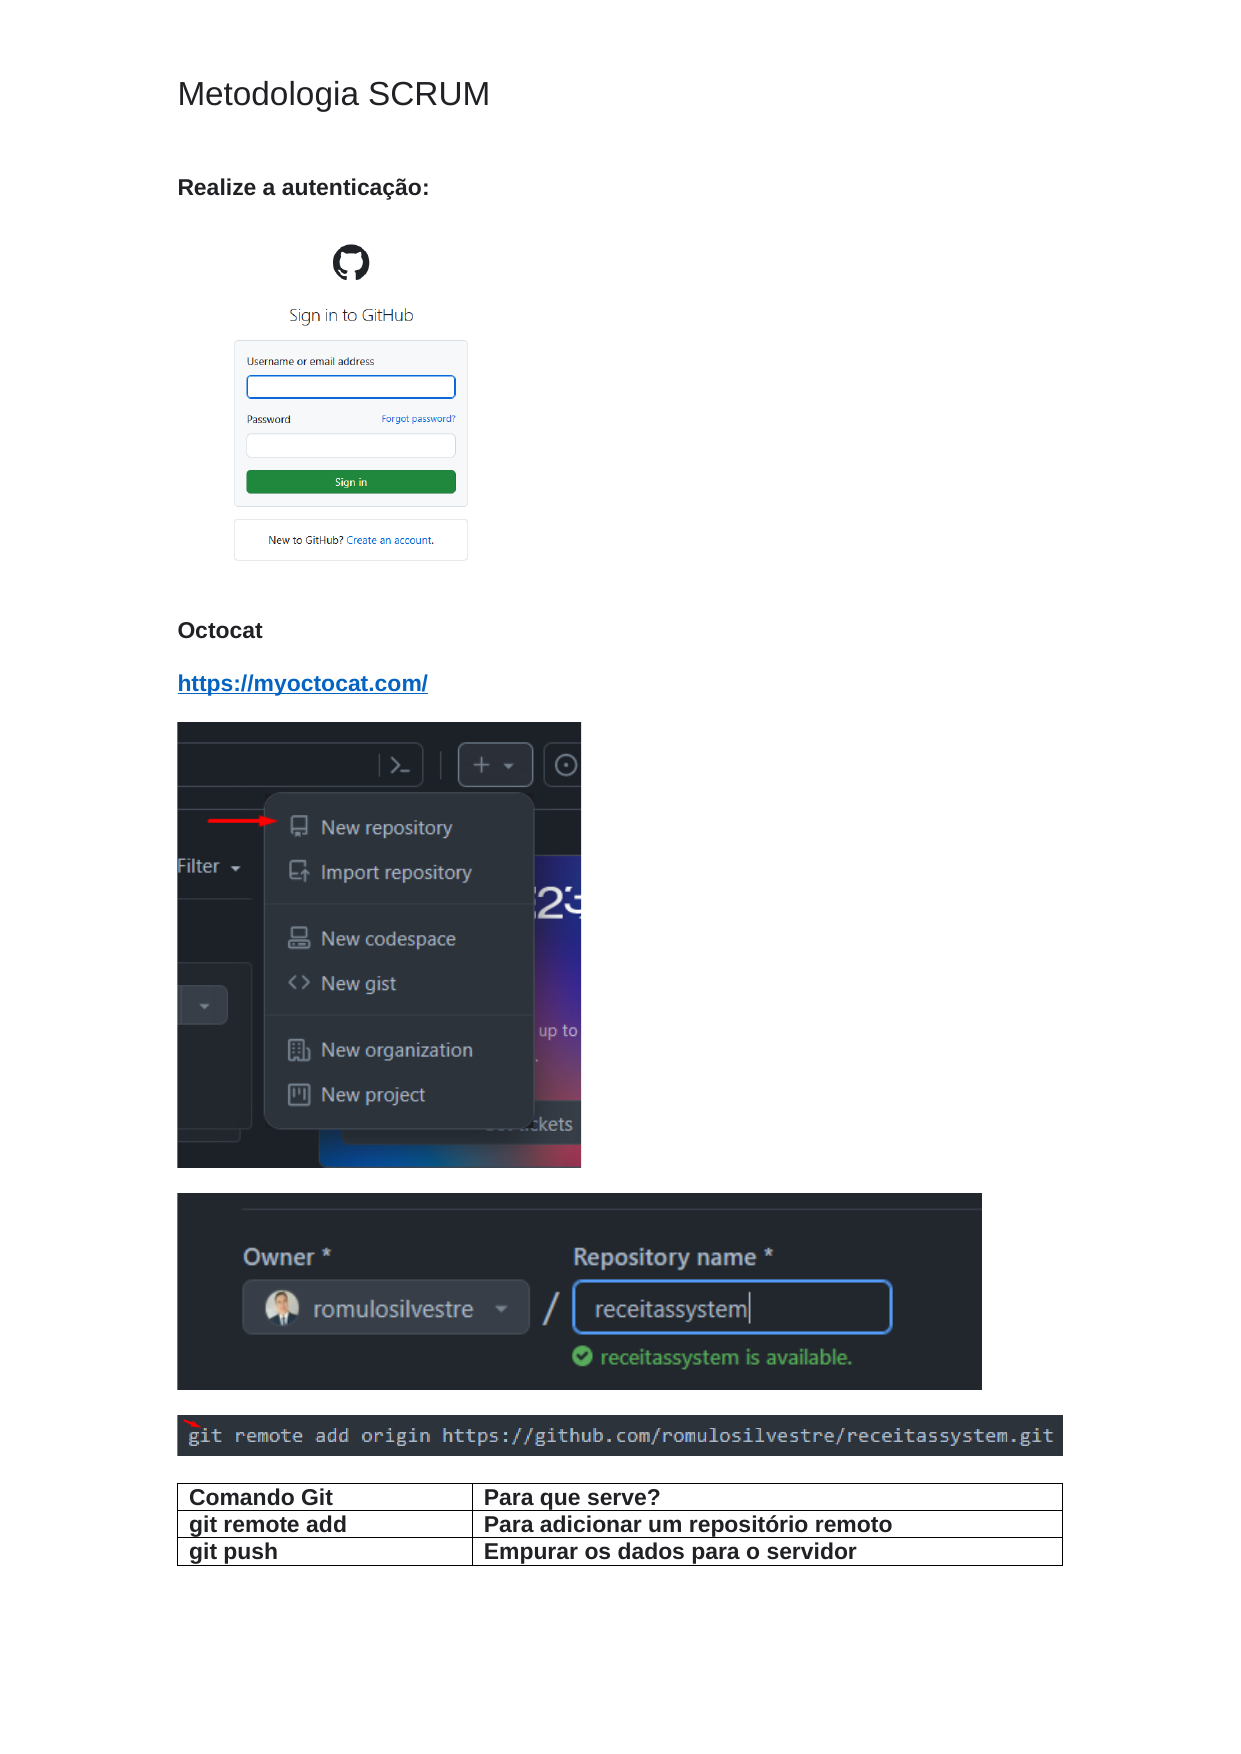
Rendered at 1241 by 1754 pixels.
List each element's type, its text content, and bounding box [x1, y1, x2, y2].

table_header Comando Git [178, 1484, 472, 1510]
picture [177, 226, 523, 591]
table_cell git push [178, 1538, 472, 1564]
text Realize a autenticação: [177, 174, 1063, 200]
table_cell git remote add [178, 1511, 472, 1537]
picture [177, 1415, 1063, 1456]
text https://myoctocat.com/ [177, 670, 1063, 696]
table_cell Empurar os dados para o servidor [473, 1538, 1062, 1564]
table_cell Para adicionar um repositório remoto [473, 1511, 1062, 1537]
picture [177, 722, 582, 1168]
table_header Para que serve? [473, 1484, 1062, 1510]
text Octocat [177, 617, 1063, 643]
picture [177, 1193, 982, 1390]
